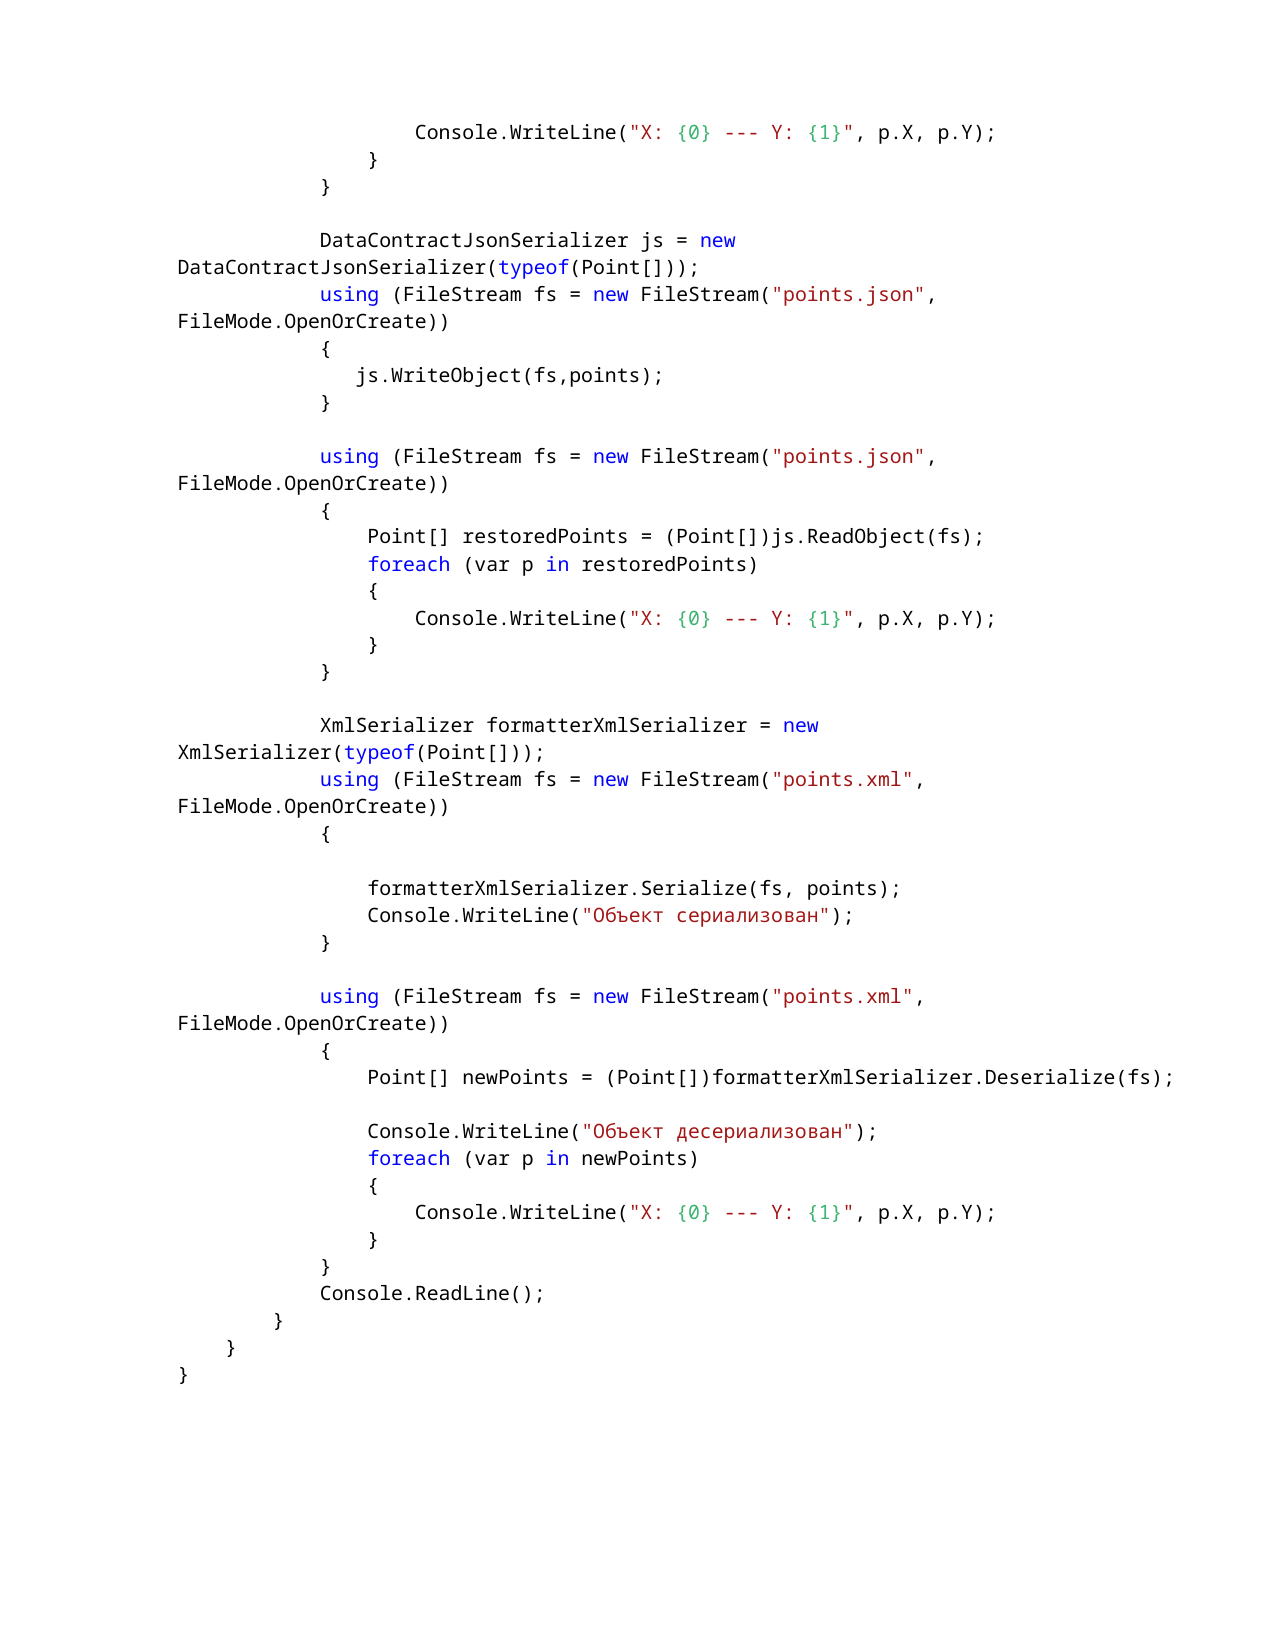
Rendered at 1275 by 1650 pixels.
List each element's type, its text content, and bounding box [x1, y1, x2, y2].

text Console.ReadLine(); [177, 1279, 1186, 1306]
text } [177, 388, 1186, 415]
text } [177, 145, 1186, 172]
text foreach (var p in restoredPoints) [177, 550, 1186, 577]
text DataContractJsonSerializer js = new DataContractJsonSerializer(typeof(Point[])); [177, 226, 1186, 280]
text { [177, 1036, 1186, 1063]
text { [177, 819, 1186, 847]
text { [177, 577, 1186, 604]
text } [177, 1360, 1186, 1387]
text } [177, 1333, 1186, 1360]
text Point[] restoredPoints = (Point[])js.ReadObject(fs); [177, 523, 1186, 550]
text Console.WriteLine("Объект сериализован"); [177, 902, 1186, 928]
text } [177, 1225, 1186, 1252]
text using (FileStream fs = new FileStream("points.xml", FileMode.OpenOrCreate)) [177, 766, 1186, 819]
text } [177, 1252, 1186, 1279]
text { [177, 496, 1186, 523]
text using (FileStream fs = new FileStream("points.xml", FileMode.OpenOrCreate)) [177, 982, 1186, 1036]
text XmlSerializer formatterXmlSerializer = new XmlSerializer(typeof(Point[])); [177, 712, 1186, 766]
text Point[] newPoints = (Point[])formatterXmlSerializer.Deserialize(fs); [177, 1063, 1186, 1090]
text } [177, 658, 1186, 685]
text using (FileStream fs = new FileStream("points.json", FileMode.OpenOrCreate)) [177, 280, 1186, 334]
text Console.WriteLine("X: {0} --- Y: {1}", p.X, p.Y); [177, 118, 1186, 145]
text Console.WriteLine("X: {0} --- Y: {1}", p.X, p.Y); [177, 604, 1186, 631]
text } [177, 172, 1186, 199]
text Console.WriteLine("Объект десериализован"); [177, 1117, 1186, 1144]
text } [177, 1306, 1186, 1333]
text foreach (var p in newPoints) [177, 1144, 1186, 1171]
text Console.WriteLine("X: {0} --- Y: {1}", p.X, p.Y); [177, 1198, 1186, 1225]
text } [177, 631, 1186, 658]
text } [177, 928, 1186, 956]
text formatterXmlSerializer.Serialize(fs, points); [177, 874, 1186, 902]
text { [177, 1171, 1186, 1198]
text { [177, 334, 1186, 361]
text js.WriteObject(fs,points); [177, 361, 1186, 388]
text using (FileStream fs = new FileStream("points.json", FileMode.OpenOrCreate)) [177, 442, 1186, 496]
